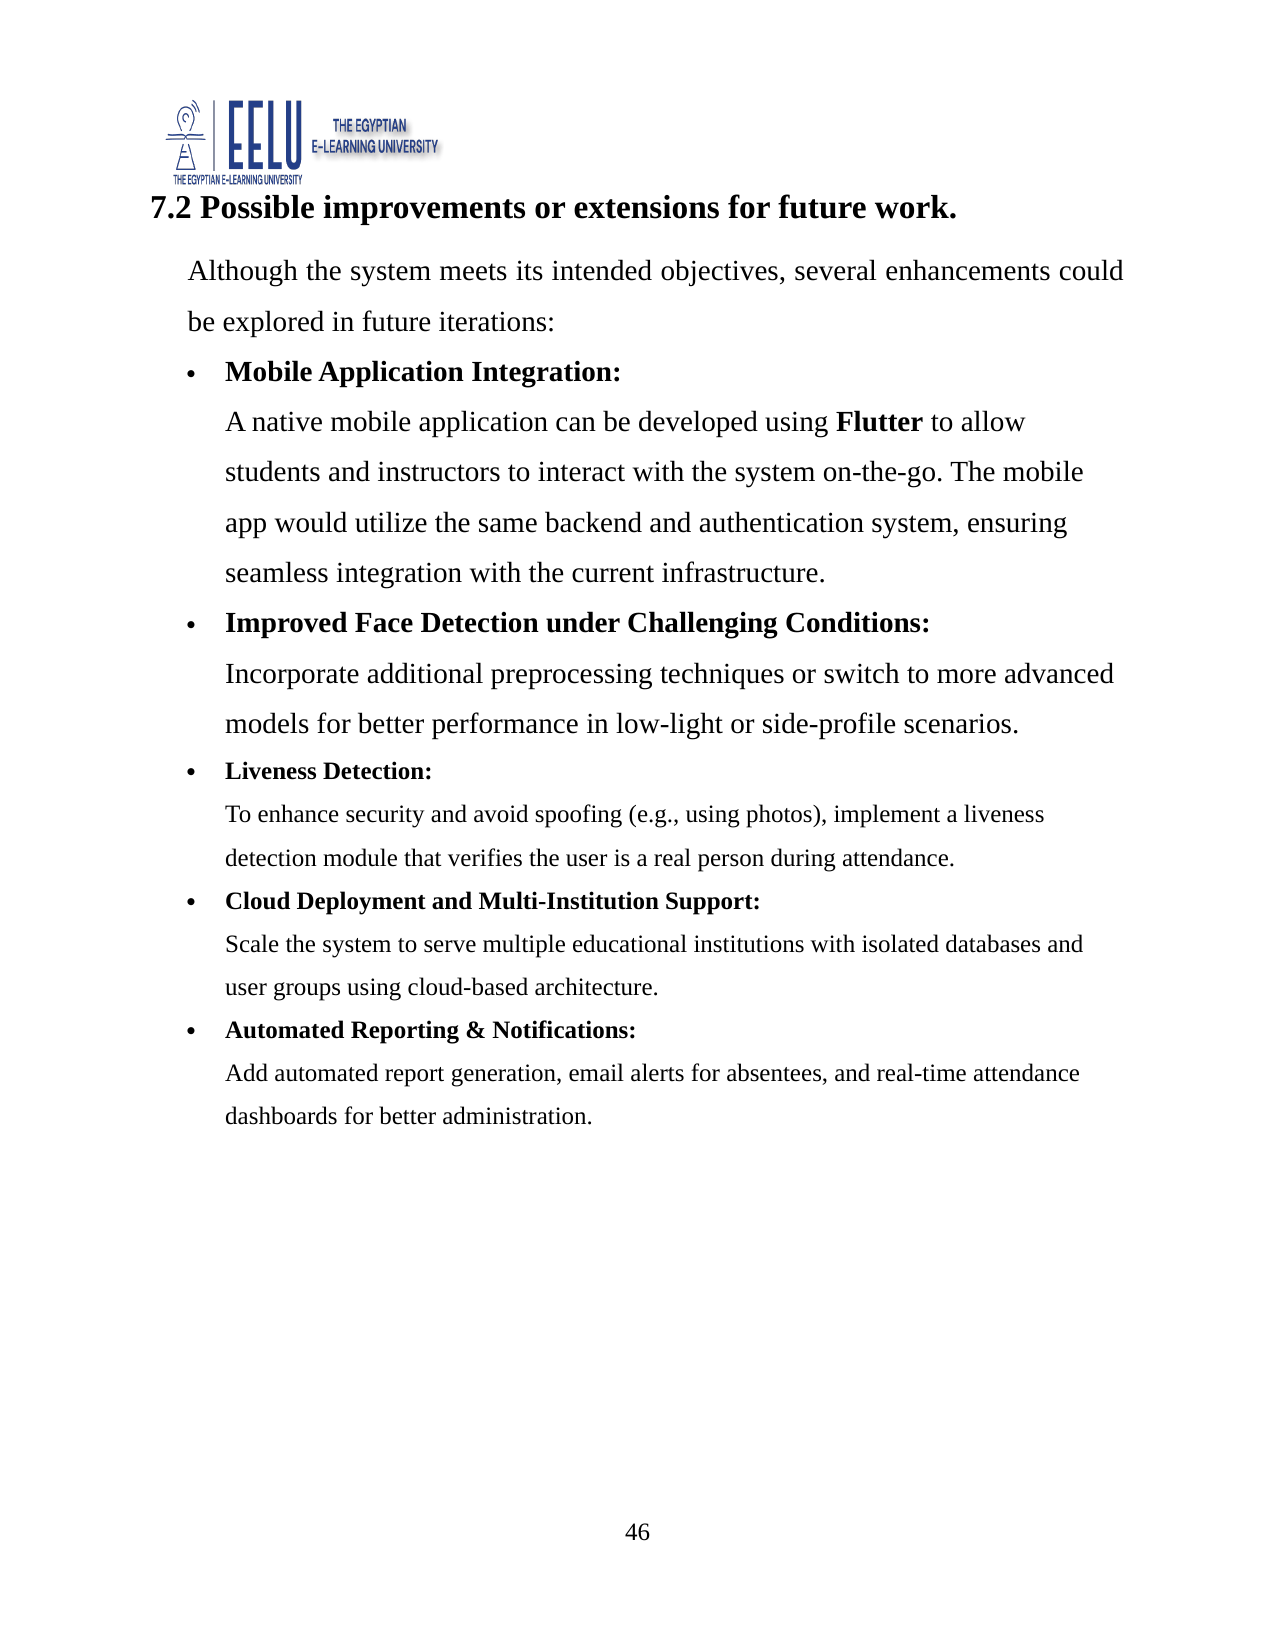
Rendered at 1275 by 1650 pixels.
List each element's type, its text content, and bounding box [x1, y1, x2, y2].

list Improved Face Detection under Challenging Conditions: Incorporate additional preprocessing techniques or switch to more advanced models for better performance in low-light or side-profile scenarios. [187, 606, 1125, 740]
subtitle 7.2 Possible improvements or extensions for future work. [150, 187, 1125, 226]
list Mobile Application Integration: A native mobile application can be developed using Flutter to allow students and instructors to interact with the system on-the-go. The mobile app would utilize the same backend and authentication system, ensuring seamless integration with the current infrastructure. [187, 354, 1125, 589]
list Liveness Detection: To enhance security and avoid spoofing (e.g., using photos), implement a liveness detection module that verifies the user is a real person during attendance. [187, 756, 1125, 871]
picture [150, 75, 444, 188]
list Although the system meets its intended objectives, several enhancements could be explored in future iterations: [187, 253, 1125, 337]
list Automated Reporting & Notifications: Add automated report generation, email alerts for absentees, and real-time attendance dashboards for better administration. [187, 1015, 1125, 1130]
list Cloud Deployment and Multi-Institution Support: Scale the system to serve multiple educational institutions with isolated databases and user groups using cloud-based architecture. [187, 886, 1125, 1001]
